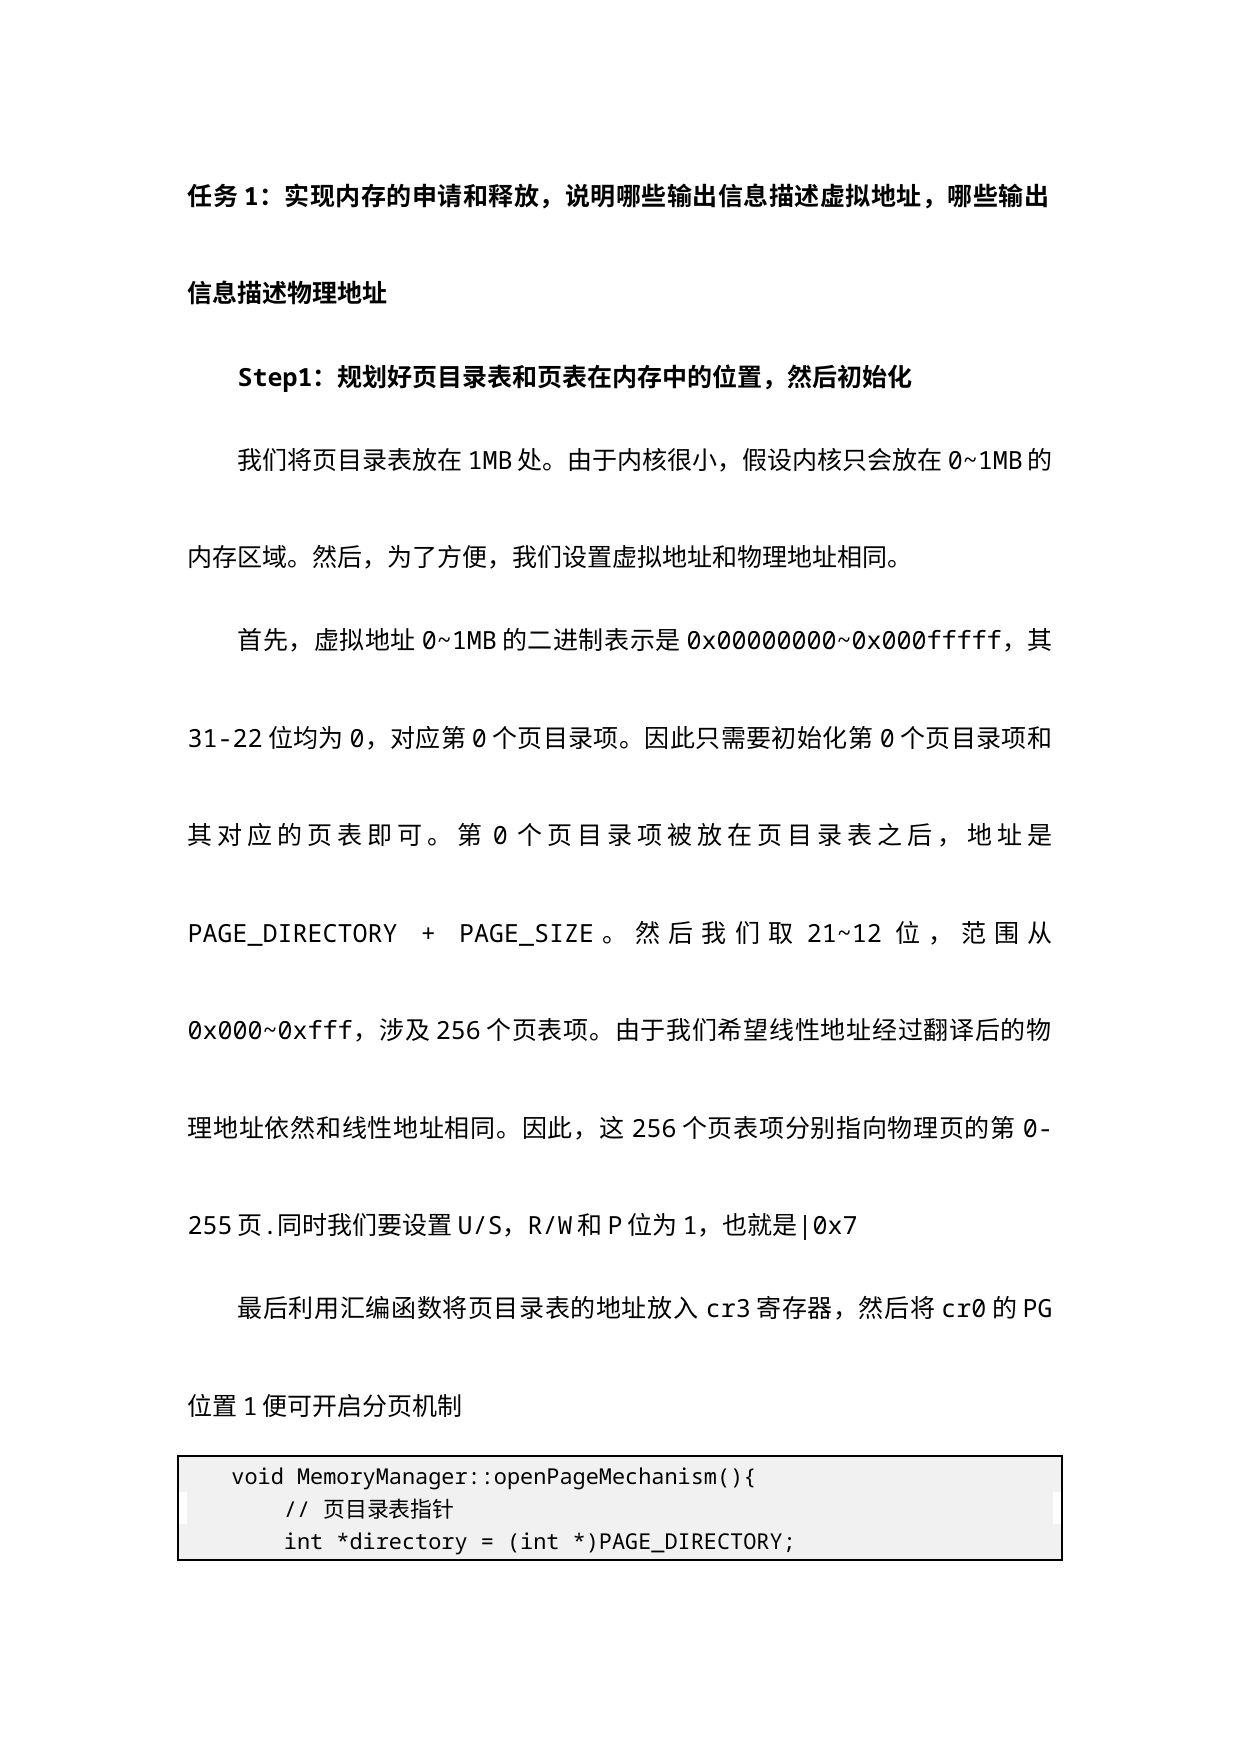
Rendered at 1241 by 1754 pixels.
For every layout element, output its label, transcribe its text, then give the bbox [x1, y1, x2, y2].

text int *directory = (int *)PAGE_DIRECTORY; [179, 1520, 1061, 1559]
text 我们将页目录表放在1MB处。由于内核很小，假设内核只会放在0~1MB的内存区域。然后，为了方便，我们设置虚拟地址和物理地址相同。 [187, 426, 1053, 588]
text 首先，虚拟地址0~1MB的二进制表示是0x00000000~0x000fffff，其31-22位均为0，对应第0个页目录项。因此只需要初始化第0个页目录项和其对应的页表即可。第0个页目录项被放在页目录表之后，地址是PAGE_DIRECTORY + PAGE_SIZE。然后我们取21~12位，范围从0x000~0xfff，涉及256个页表项。由于我们希望线性地址经过翻译后的物理地址依然和线性地址相同。因此，这256个页表项分别指向物理页的第0-255页.同时我们要设置U/S，R/W和P位为1，也就是|0x7 [187, 606, 1053, 1256]
text 最后利用汇编函数将页目录表的地址放入cr3寄存器，然后将cr0的PG位置1便可开启分页机制 [187, 1274, 1053, 1437]
text Step1：规划好页目录表和页表在内存中的位置，然后初始化 [187, 343, 1053, 408]
text 任务1：实现内存的申请和释放，说明哪些输出信息描述虚拟地址，哪些输出信息描述物理地址 [187, 162, 1053, 324]
text void MemoryManager::openPageMechanism(){ [179, 1457, 1061, 1492]
text // 页目录表指针 [187, 1492, 1053, 1520]
